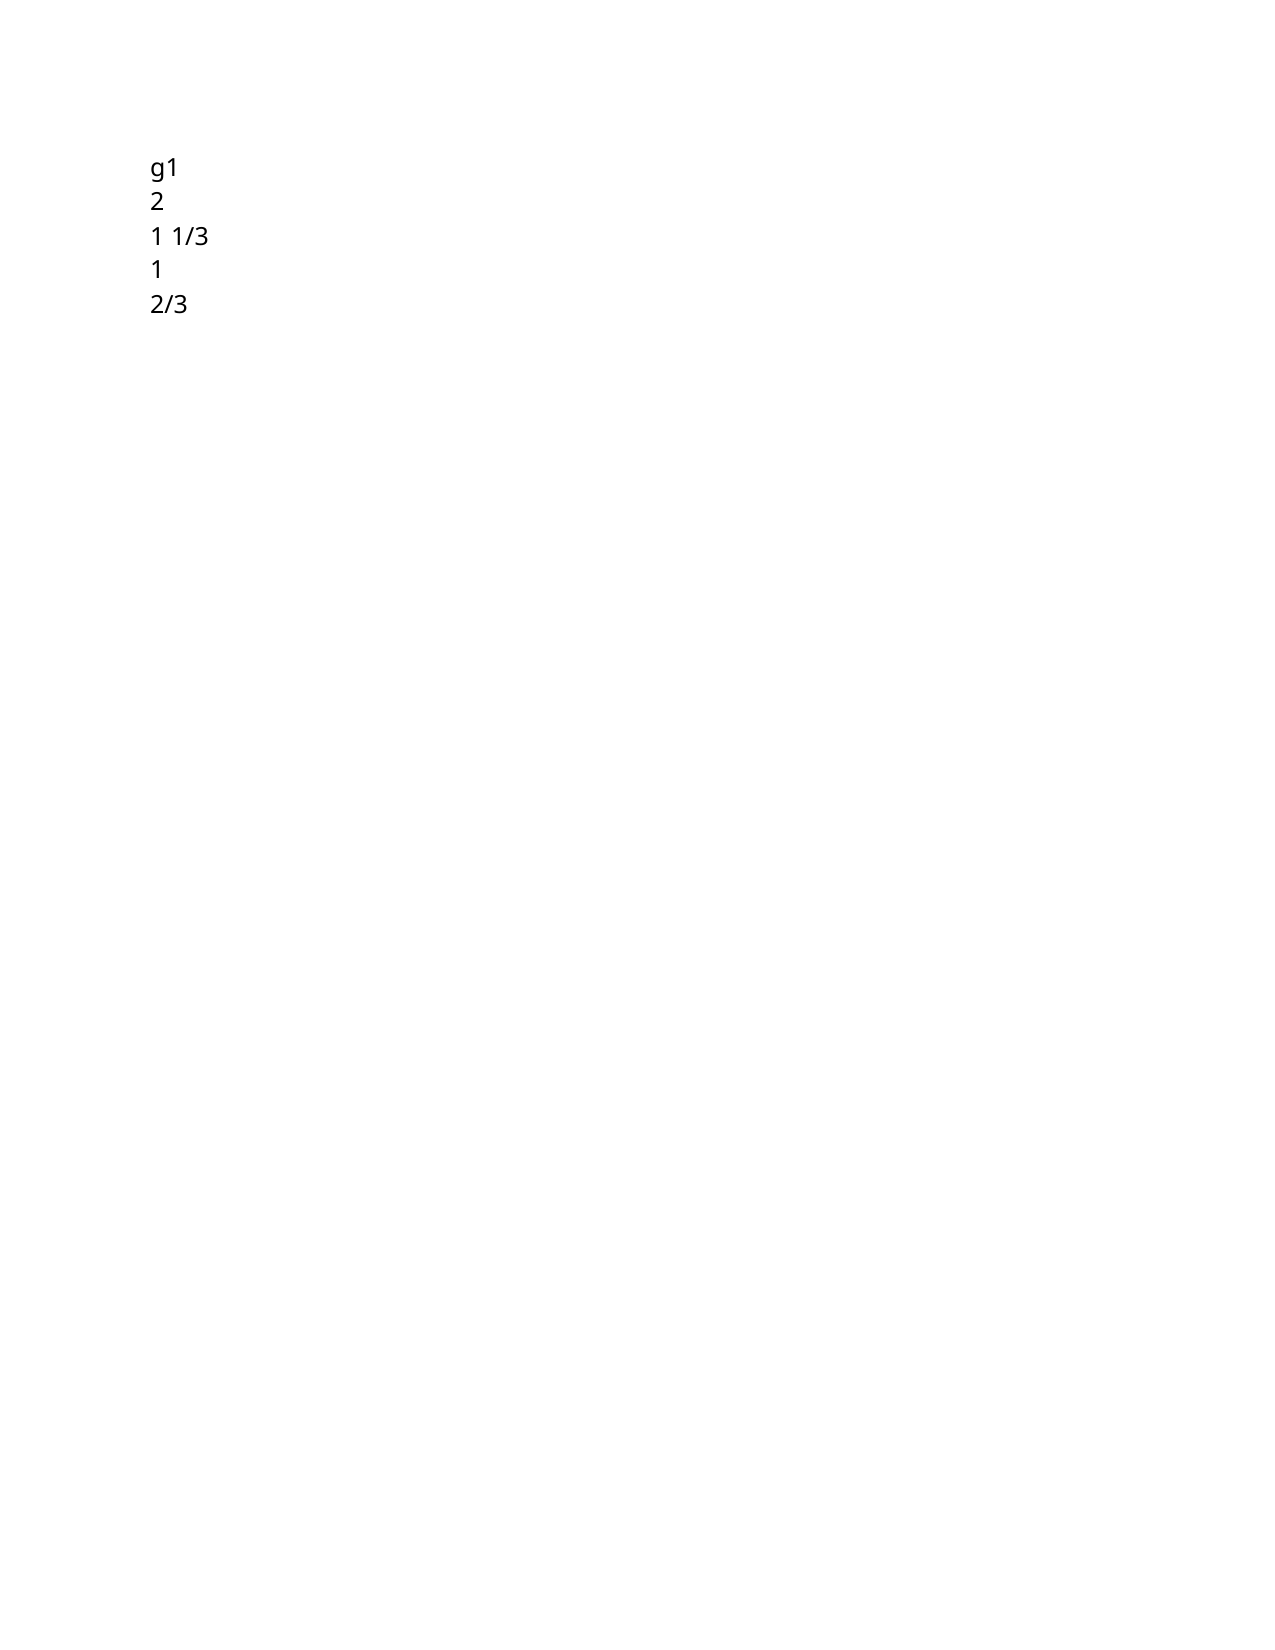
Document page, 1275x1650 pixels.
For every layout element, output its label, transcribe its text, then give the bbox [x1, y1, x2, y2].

text 2 [150, 184, 1125, 218]
text 1 1/3 [150, 218, 1125, 252]
text 1 [150, 252, 1125, 286]
text g1 [150, 150, 1125, 184]
text 2/3 [150, 286, 1125, 320]
